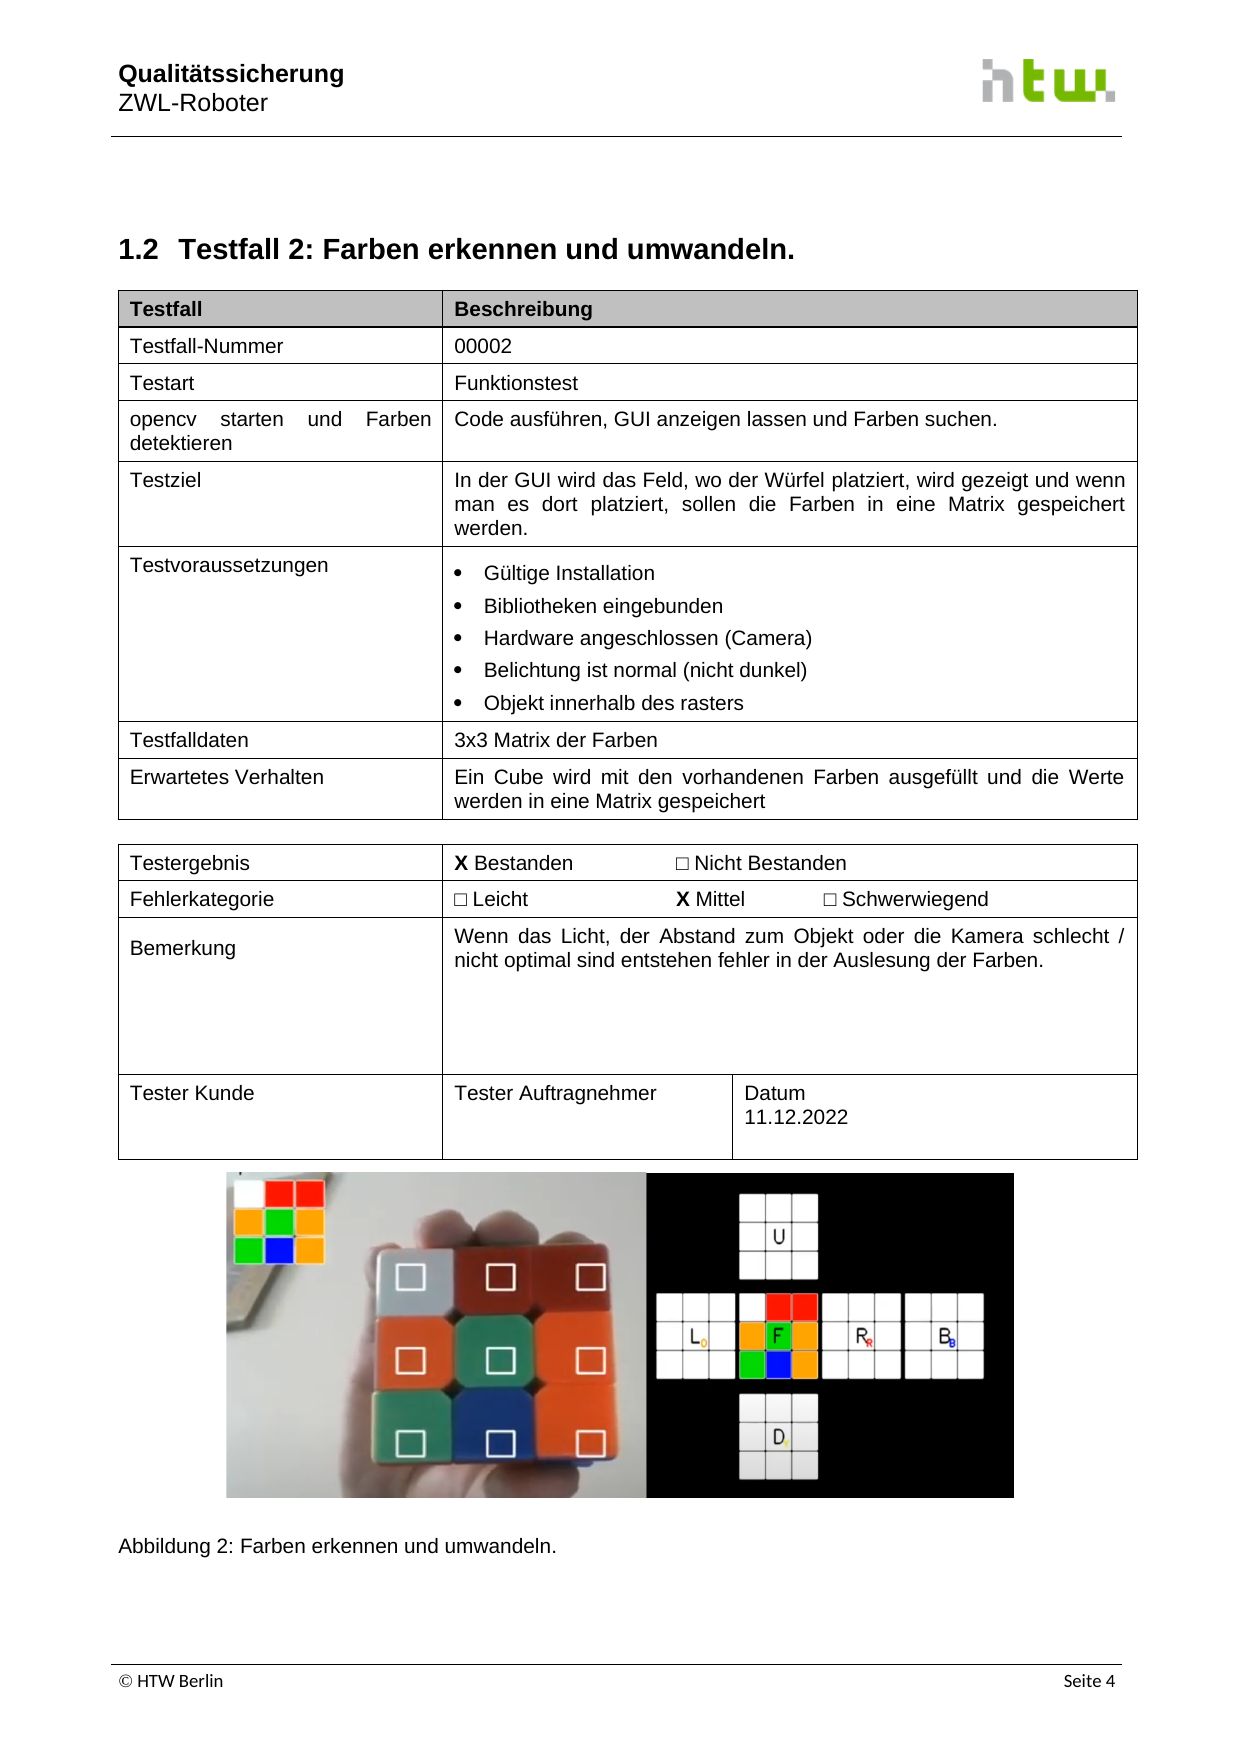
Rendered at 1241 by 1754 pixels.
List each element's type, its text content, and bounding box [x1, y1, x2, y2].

table_cell Funktionstest [443, 364, 1137, 400]
table_cell Wenn das Licht, der Abstand zum Objekt oder die Kamera schlecht / nicht optimal sind entstehen fehler in der Auslesung der Farben. [443, 918, 1137, 1074]
table_cell Testfall-Nummer [119, 328, 442, 363]
table_cell Testvoraussetzungen [119, 547, 442, 721]
table_header Testfall [119, 291, 442, 326]
table_cell Testfalldaten [119, 722, 442, 758]
subtitle Testfall 2: Farben erkennen und umwandeln. [118, 232, 1122, 266]
picture [982, 59, 1116, 102]
table_cell Testart [119, 364, 442, 400]
table_cell Tester Kunde [119, 1075, 442, 1159]
table_cell In der GUI wird das Feld, wo der Würfel platziert, wird gezeigt und wenn man es dort platziert, sollen die Farben in eine Matrix gespeichert werden. [443, 462, 1137, 546]
table_header X Bestanden □ Nicht Bestanden [443, 845, 1137, 880]
text Abbildung 2: Farben erkennen und umwandeln. [118, 1534, 1122, 1558]
table_cell Ein Cube wird mit den vorhandenen Farben ausgefüllt und die Werte werden in eine Matrix gespeichert [443, 759, 1137, 818]
table_cell Gültige Installation Bibliotheken eingebunden Hardware angeschlossen (Camera) Belichtung ist normal (nicht dunkel) Objekt innerhalb des rasters [443, 547, 1137, 721]
table_cell opencv starten und Farben detektieren [119, 401, 442, 461]
table_cell 00002 [443, 328, 1137, 363]
table_cell □ Leicht X Mittel □ Schwerwiegend [443, 881, 1137, 917]
table_cell Bemerkung [119, 918, 442, 1074]
table_cell Datum 11.12.2022 [733, 1075, 1137, 1159]
table_header Testergebnis [119, 845, 442, 880]
table_cell Code ausführen, GUI anzeigen lassen und Farben suchen. [443, 401, 1137, 461]
table_header Beschreibung [443, 291, 1137, 326]
table_cell Tester Auftragnehmer [443, 1075, 732, 1159]
table_cell 3x3 Matrix der Farben [443, 722, 1137, 758]
table_cell Testziel [119, 462, 442, 546]
table_cell Erwartetes Verhalten [119, 759, 442, 818]
table_cell Fehlerkategorie [119, 881, 442, 917]
picture [226, 1172, 1014, 1498]
